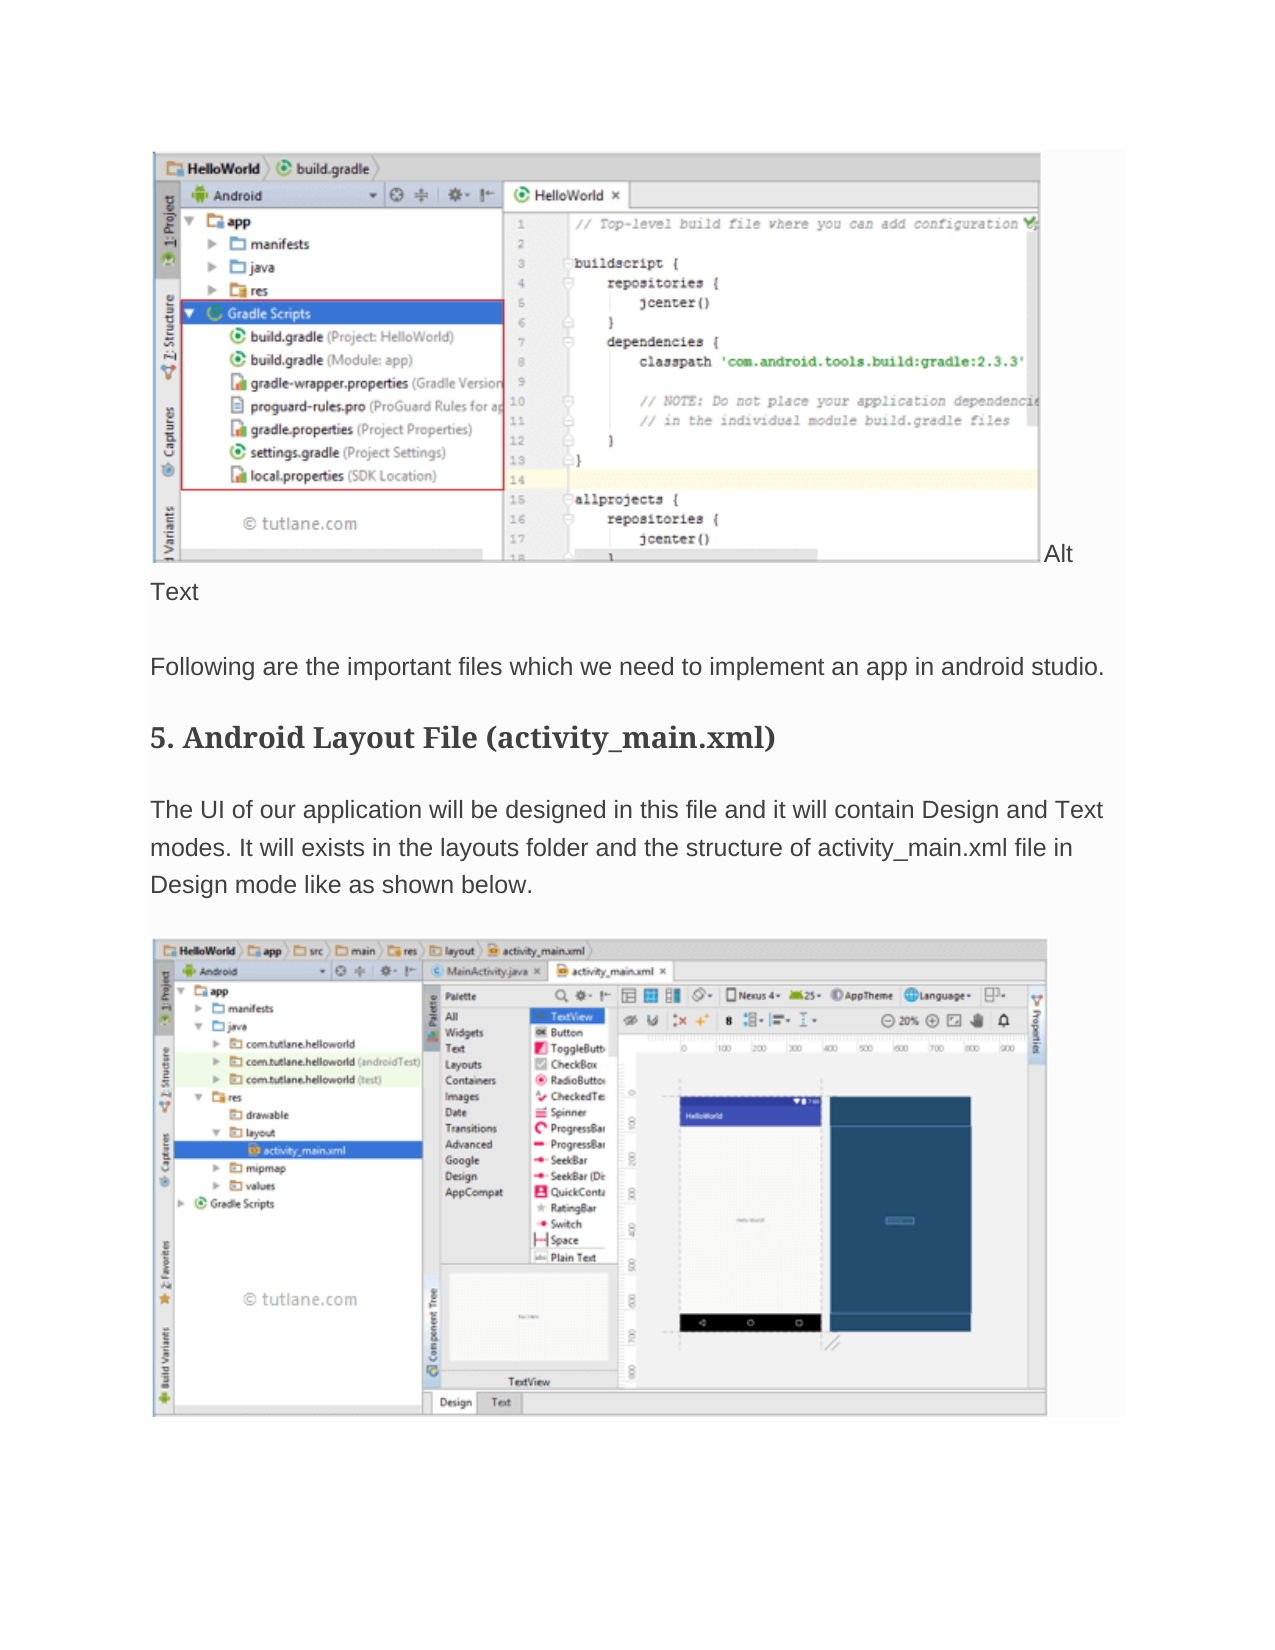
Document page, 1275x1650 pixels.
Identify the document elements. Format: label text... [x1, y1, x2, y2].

text 5. Android Layout File (activity_main.xml) [150, 718, 1125, 757]
text Following are the important files which we need to implement an app in android studio. [150, 643, 1125, 680]
text The UI of our application will be designed in this file and it will contain Design and Text modes. It will exists in the layouts folder and the structure of activity_main.xml file in Design mode like as shown below. [150, 787, 1125, 899]
picture [150, 936, 1049, 1417]
picture [150, 150, 1044, 563]
